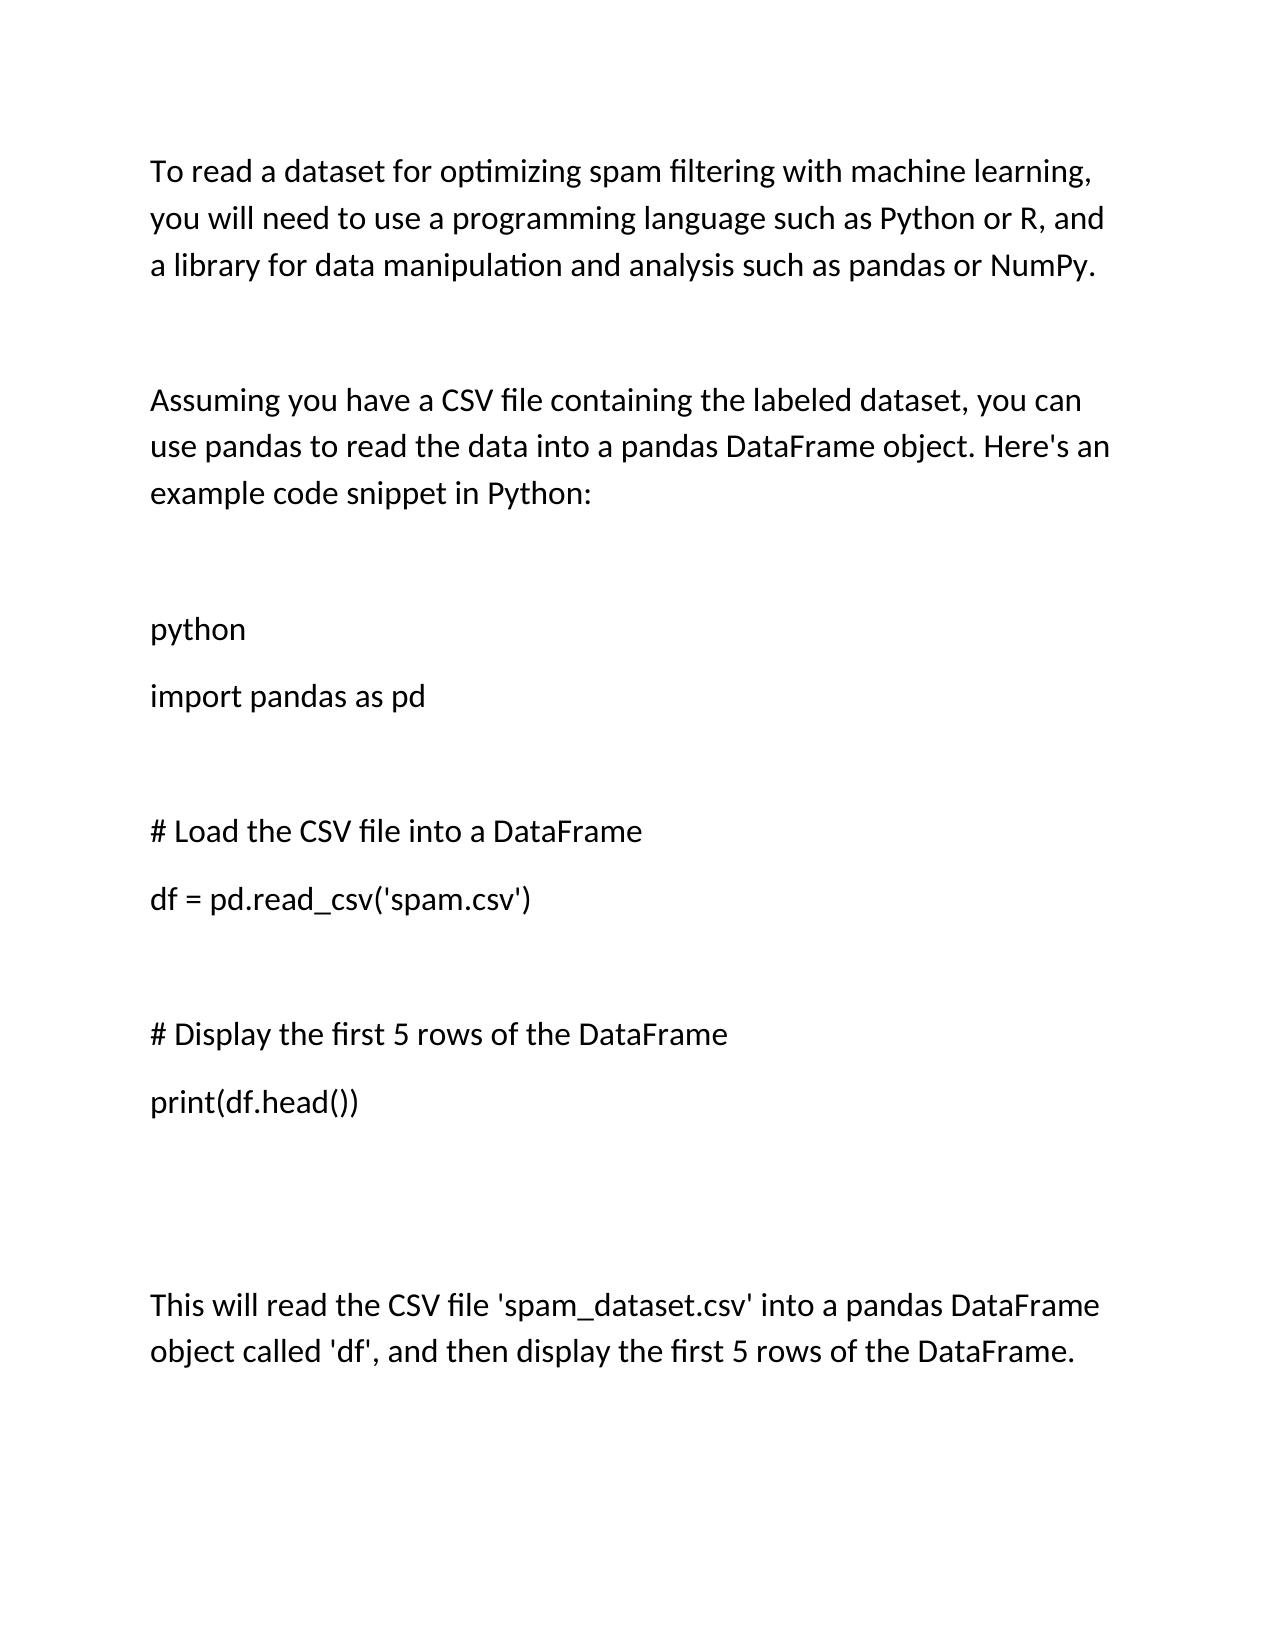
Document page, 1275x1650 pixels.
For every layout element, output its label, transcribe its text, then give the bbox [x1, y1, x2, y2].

text df = pd.read_csv('spam.csv') [150, 878, 1125, 919]
text print(df.head()) [150, 1081, 1125, 1121]
text python [150, 607, 1125, 648]
text import pandas as pd [150, 675, 1125, 716]
text # Display the first 5 rows of the DataFrame [150, 1013, 1125, 1054]
text Assuming you have a CSV file containing the labeled dataset, you can use pandas to read the data into a pandas DataFrame object. Here's an example code snippet in Python: [150, 379, 1125, 513]
text To read a dataset for optimizing spam filtering with machine learning, you will need to use a programming language such as Python or R, and a library for data manipulation and analysis such as pandas or NumPy. [150, 150, 1125, 284]
text This will read the CSV file 'spam_dataset.csv' into a pandas DataFrame object called 'df', and then display the first 5 rows of the DataFrame. [150, 1283, 1125, 1371]
text # Load the CSV file into a DataFrame [150, 810, 1125, 851]
